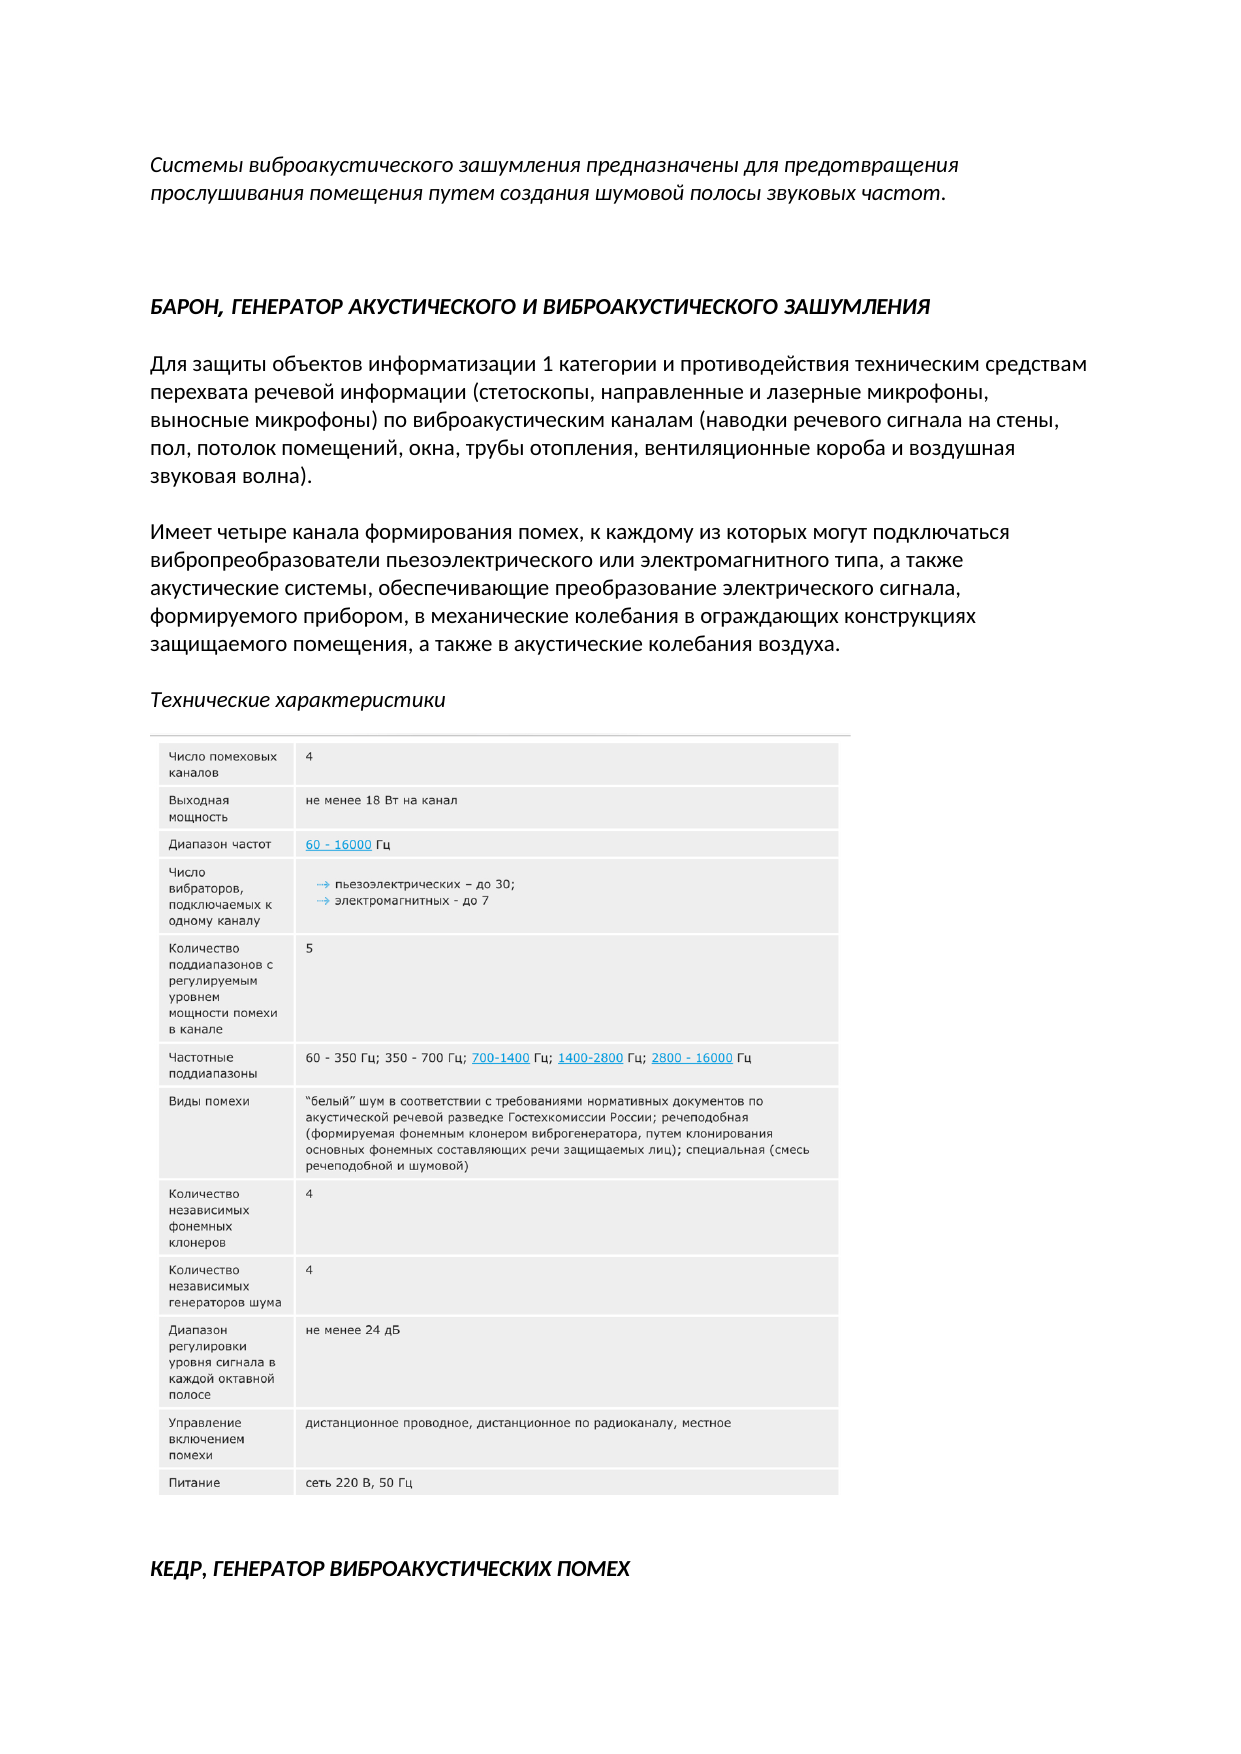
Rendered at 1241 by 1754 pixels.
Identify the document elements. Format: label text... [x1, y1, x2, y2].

text Для защиты объектов информатизации 1 категории и противодействия техническим средствам перехвата речевой информации (стетоскопы, направленные и лазерные микрофоны, выносные микрофоны) по виброакустическим каналам (наводки речевого сигнала на стены, пол, потолок помещений, окна, трубы отопления, вентиляционные короба и воздушная звуковая волна). [150, 349, 1090, 489]
text Имеет четыре канала формирования помех, к каждому из которых могут подключаться вибропреобразователи пьезоэлектрического или электромагнитного типа, а также акустические системы, обеспечивающие преобразование электрического сигнала, формируемого прибором, в механические колебания в ограждающих конструкциях защищаемого помещения, а также в акустические колебания воздуха. [150, 517, 1090, 658]
text БАРОН, ГЕНЕРАТОР АКУСТИЧЕСКОГО И ВИБРОАКУСТИЧЕСКОГО ЗАШУМЛЕНИЯ [150, 290, 1090, 321]
text Технические характеристики [150, 686, 1090, 714]
text КЕДР, ГЕНЕРАТОР ВИБРОАКУСТИЧЕСКИХ ПОМЕХ [150, 1554, 1090, 1582]
text Системы виброакустического зашумления предназначены для предотвращения прослушивания помещения путем создания шумовой полосы звуковых частот. [150, 150, 1090, 206]
picture [150, 733, 851, 1495]
